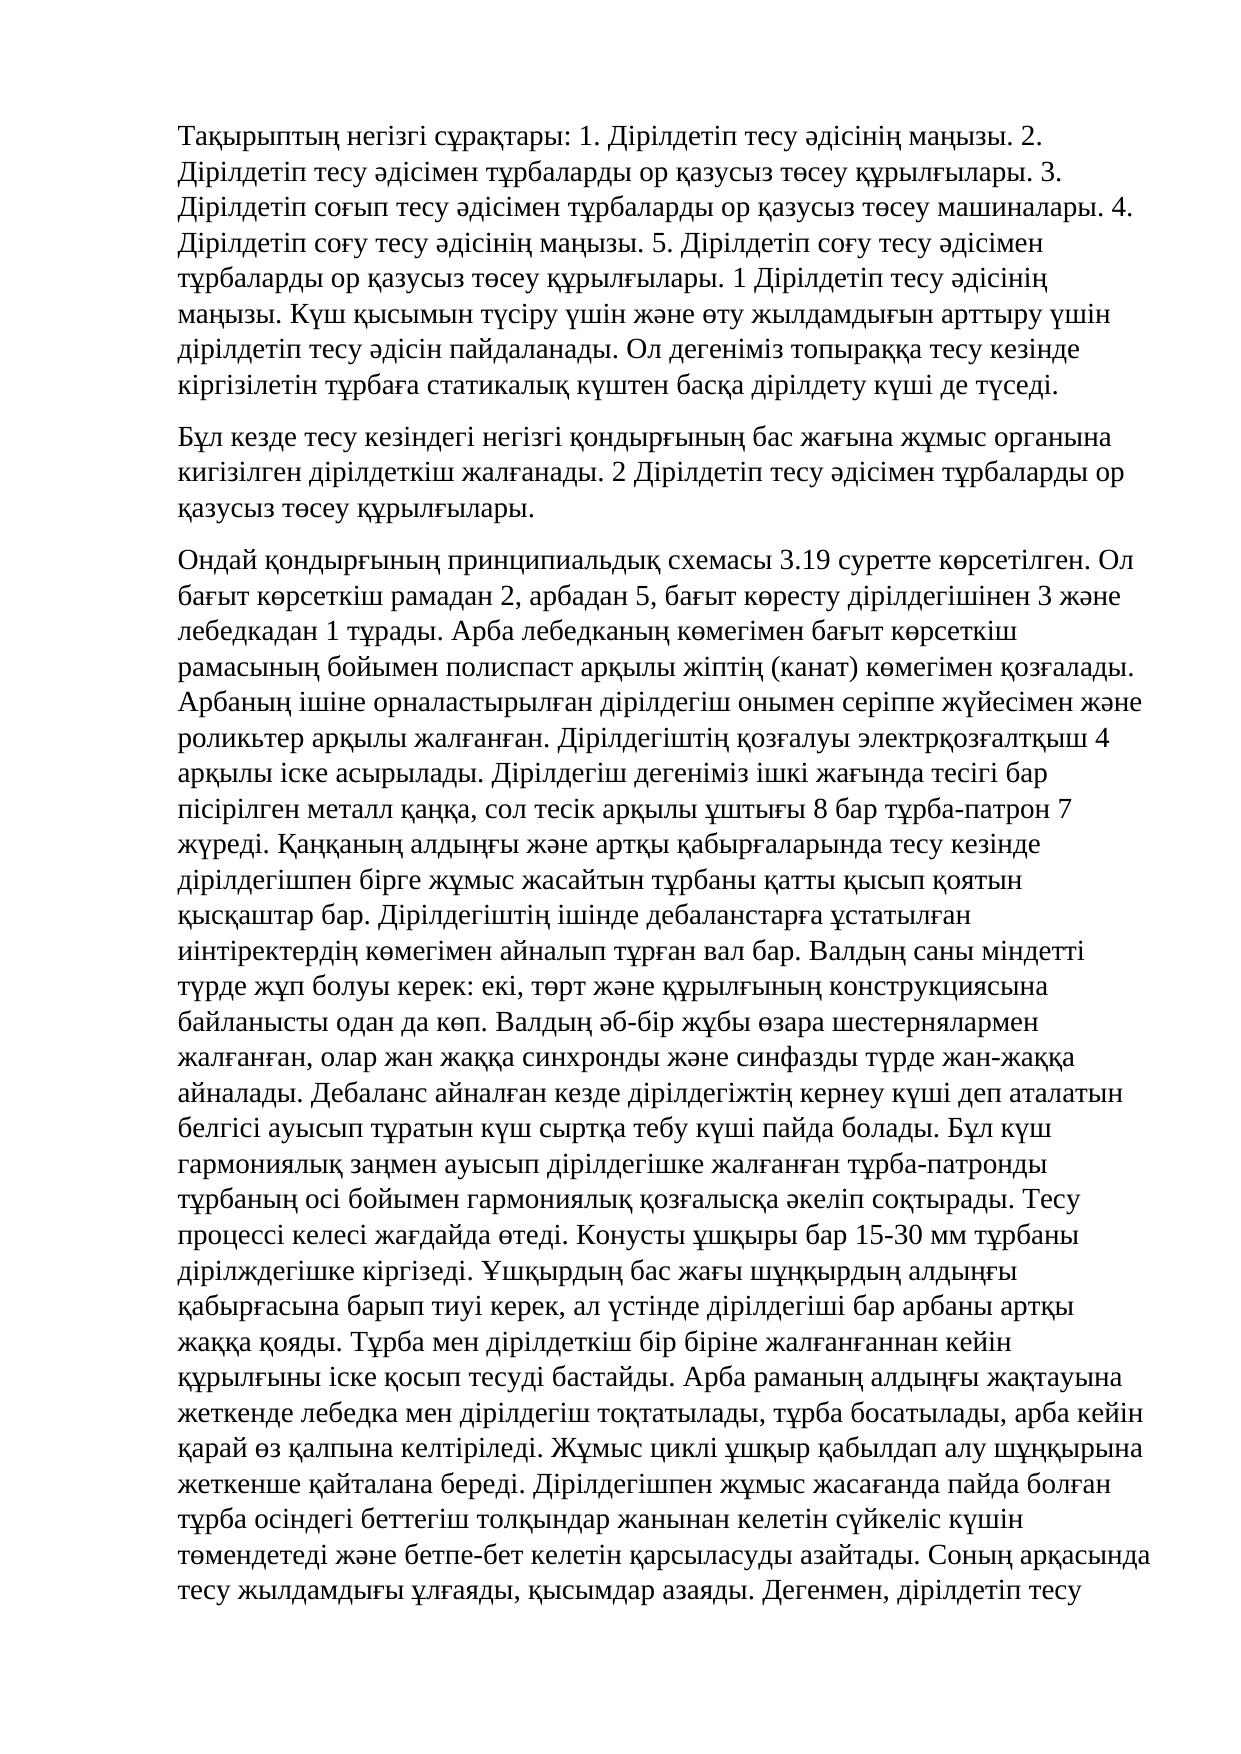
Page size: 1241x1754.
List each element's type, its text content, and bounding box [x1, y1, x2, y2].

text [177, 118, 1152, 400]
text Бұл кезде тесу кезіндегі негізгі қондырғының бас жағына жұмыс органына кигізілген дірілдеткіш жалғанады. 2 Дірілдетіп тесу әдісімен тұрбаларды ор қазусыз төсеу құрылғылары. [177, 419, 1152, 523]
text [177, 542, 1152, 1606]
